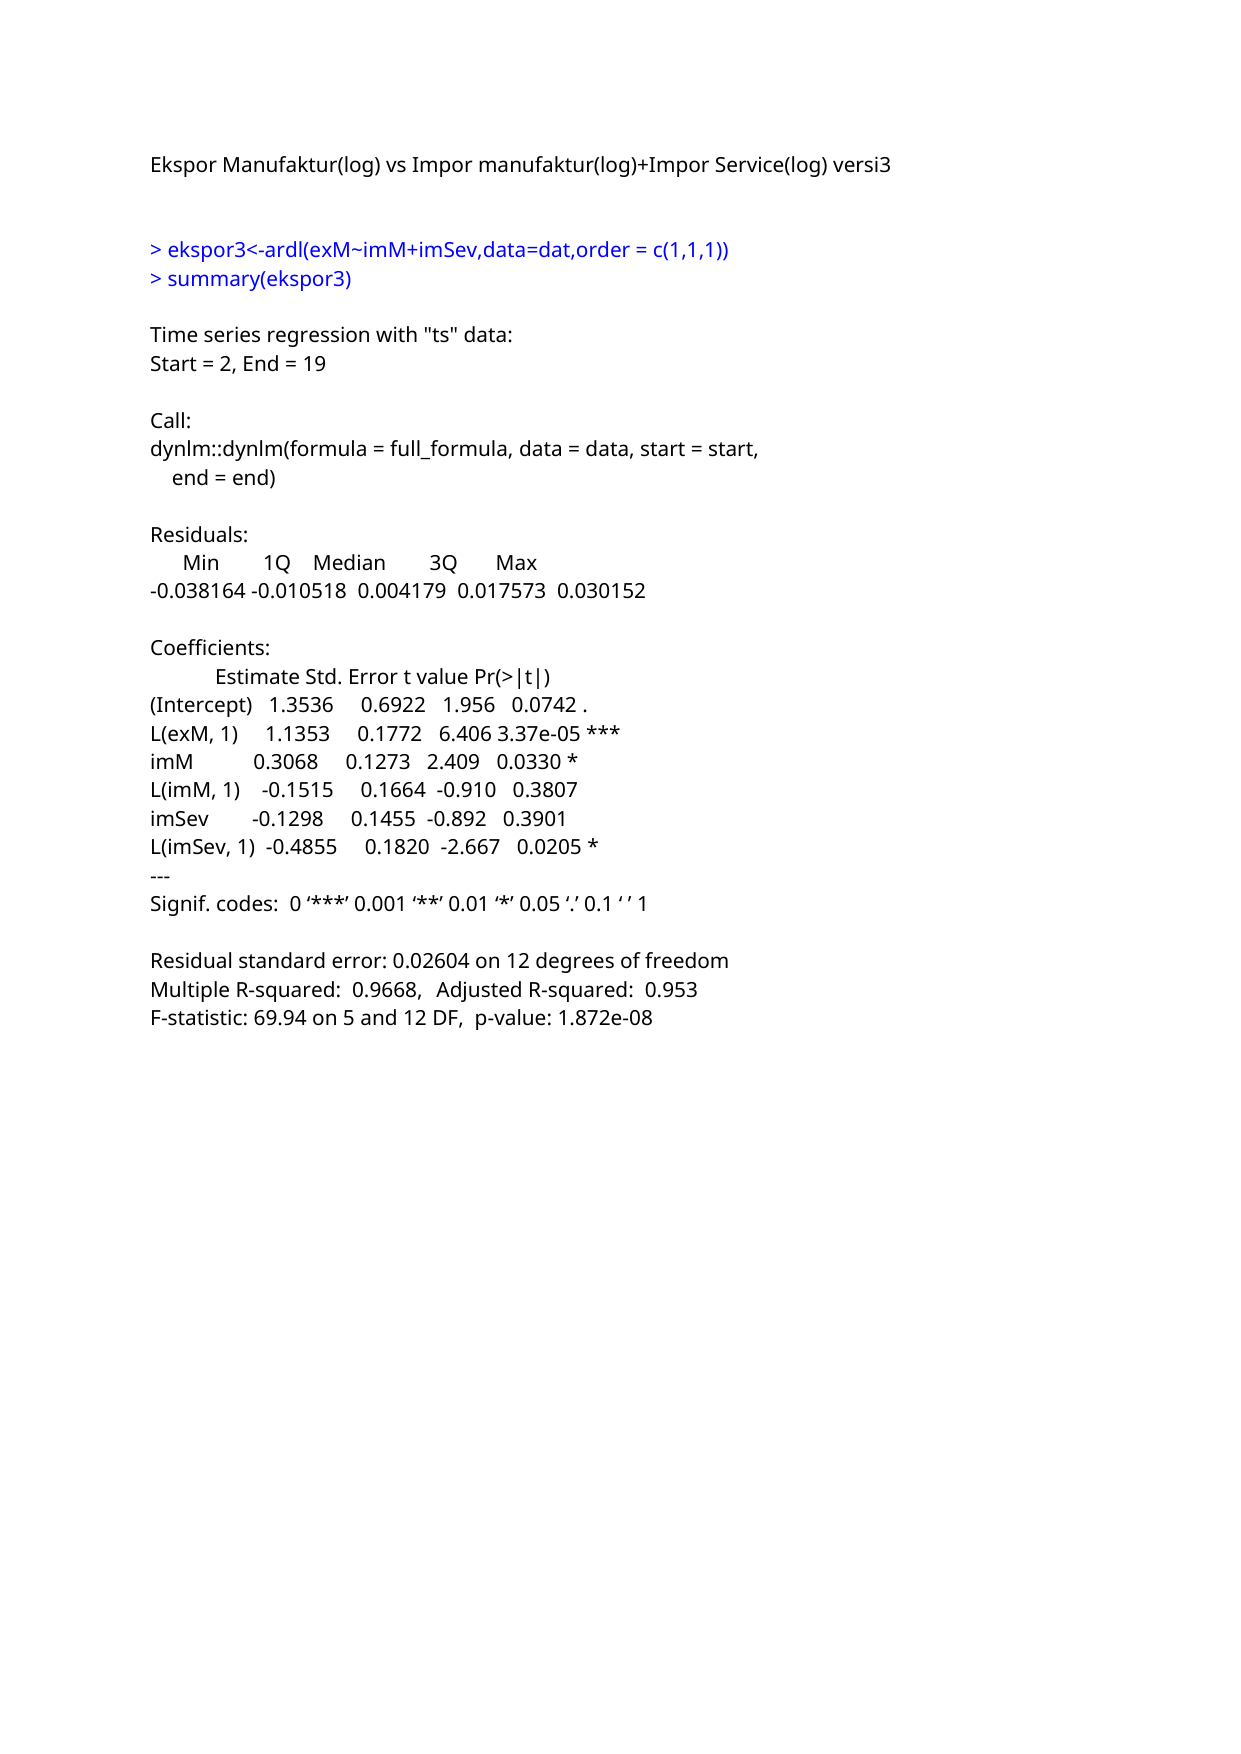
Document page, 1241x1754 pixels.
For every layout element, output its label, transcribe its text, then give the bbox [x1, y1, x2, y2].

text L(imM, 1) -0.1515 0.1664 -0.910 0.3807 [150, 776, 1090, 804]
text Residuals: [150, 520, 1090, 548]
text imM 0.3068 0.1273 2.409 0.0330 * [150, 747, 1090, 776]
text F-statistic: 69.94 on 5 and 12 DF, p-value: 1.872e-08 [150, 1003, 1090, 1032]
text Start = 2, End = 19 [150, 349, 1090, 377]
text end = end) [150, 463, 1090, 491]
text Time series regression with "ts" data: [150, 321, 1090, 349]
text Signif. codes: 0 ‘***’ 0.001 ‘**’ 0.01 ‘*’ 0.05 ‘.’ 0.1 ‘ ’ 1 [150, 889, 1090, 918]
text -0.038164 -0.010518 0.004179 0.017573 0.030152 [150, 577, 1090, 605]
text L(exM, 1) 1.1353 0.1772 6.406 3.37e-05 *** [150, 719, 1090, 747]
text dynlm::dynlm(formula = full_formula, data = data, start = start, [150, 434, 1090, 463]
text imSev -0.1298 0.1455 -0.892 0.3901 [150, 804, 1090, 832]
text > ekspor3<-ardl(exM~imM+imSev,data=dat,order = c(1,1,1)) [150, 235, 1090, 264]
text Ekspor Manufaktur(log) vs Impor manufaktur(log)+Impor Service(log) versi3 [150, 150, 1090, 178]
text Residual standard error: 0.02604 on 12 degrees of freedom [150, 946, 1090, 975]
text L(imSev, 1) -0.4855 0.1820 -2.667 0.0205 * [150, 832, 1090, 861]
text (Intercept) 1.3536 0.6922 1.956 0.0742 . [150, 690, 1090, 719]
text Multiple R-squared: 0.9668, Adjusted R-squared: 0.953 [150, 975, 1090, 1003]
text --- [150, 861, 1090, 889]
text Call: [150, 406, 1090, 434]
text Min 1Q Median 3Q Max [150, 548, 1090, 577]
text Estimate Std. Error t value Pr(>|t|) [150, 662, 1090, 690]
text Coefficients: [150, 633, 1090, 662]
text > summary(ekspor3) [150, 264, 1090, 292]
